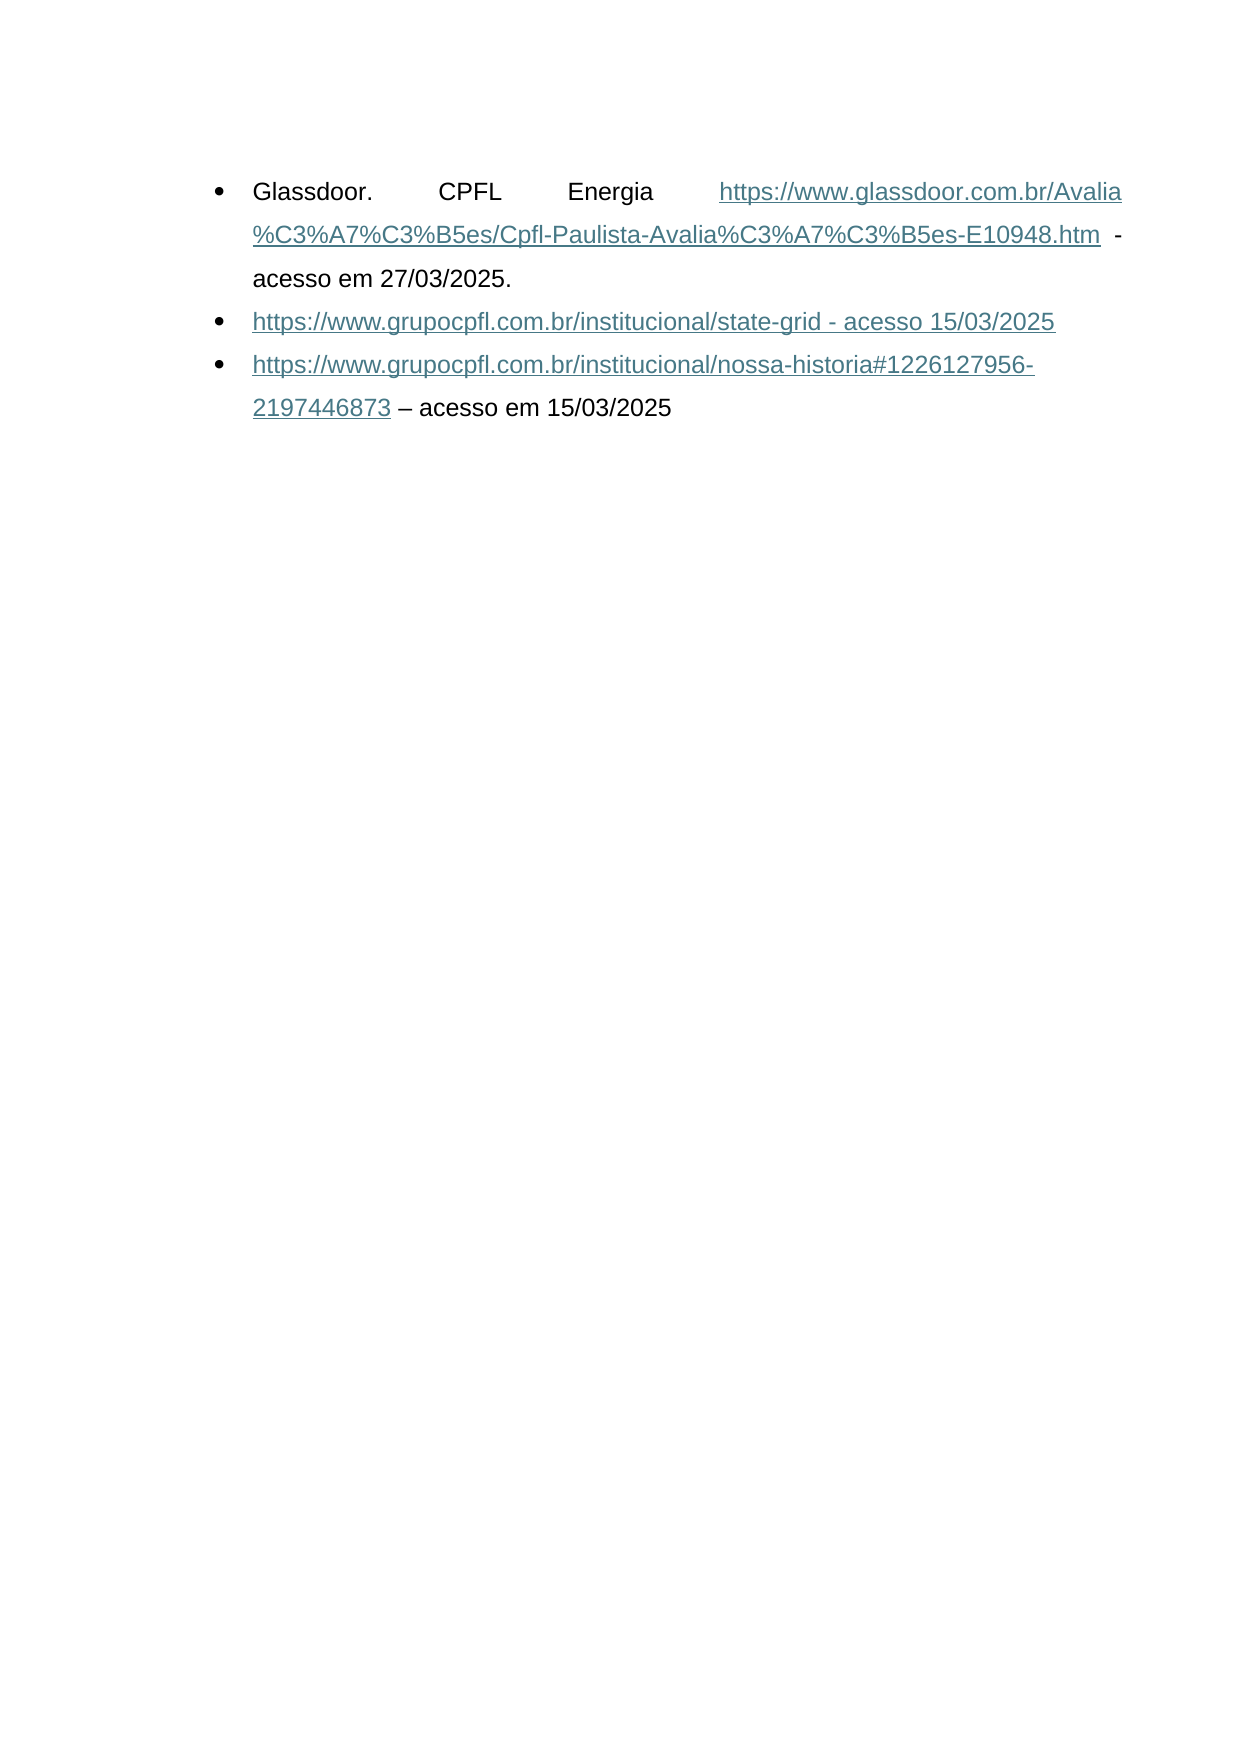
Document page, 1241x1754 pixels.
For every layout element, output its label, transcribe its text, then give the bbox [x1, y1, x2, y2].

list https://www.grupocpfl.com.br/institucional/nossa-historia#1226127956-2197446873 – acesso em 15/03/2025 [215, 355, 1122, 427]
list Glassdoor. CPFL Energia https://www.glassdoor.com.br/Avalia%C3%A7%C3%B5es/Cpfl-Paulista-Avalia%C3%A7%C3%B5es-E10948.htm - acesso em 27/03/2025. [215, 177, 1122, 292]
list https://www.grupocpfl.com.br/institucional/state-grid - acesso 15/03/2025 [215, 312, 1122, 341]
